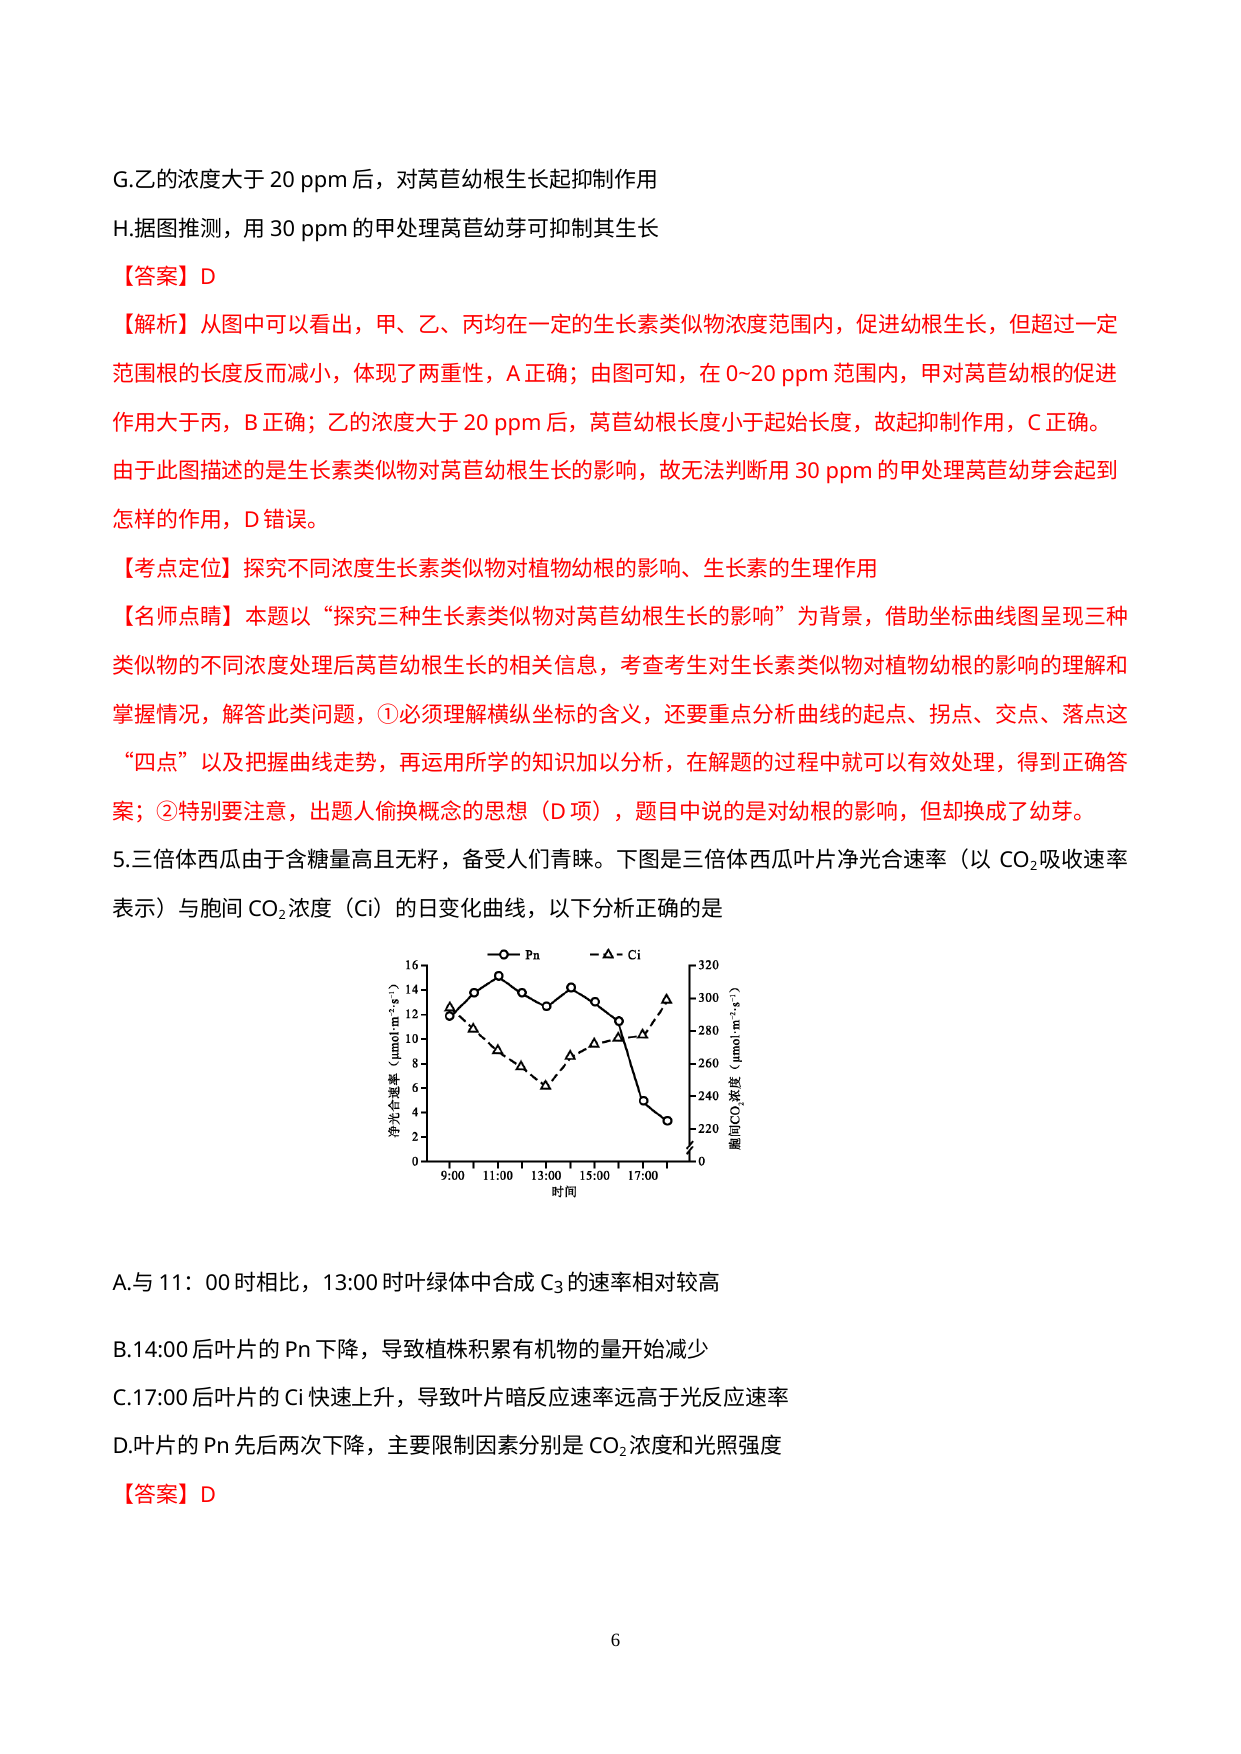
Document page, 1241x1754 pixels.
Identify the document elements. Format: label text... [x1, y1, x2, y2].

list A.与11：00时相比，13:00时叶绿体中合成C3的速率相对较高 [112, 1246, 1128, 1311]
text 5.三倍体西瓜由于含糖量高且无籽，备受人们青睐。下图是三倍体西瓜叶片净光合速率（以CO2吸收速率表示）与胞间CO2浓度（Ci）的日变化曲线，以下分析正确的是 [112, 842, 1128, 923]
text 【名师点睛】本题以“探究三种生长素类似物对莴苣幼根生长的影响”为背景，借助坐标曲线图呈现三种类似物的不同浓度处理后莴苣幼根生长的相关信息，考查考生对生长素类似物对植物幼根的影响的理解和掌握情况，解答此类问题，①必须理解横纵坐标的含义，还要重点分析曲线的起点、拐点、交点、落点这“四点”以及把握曲线走势，再运用所学的知识加以分析，在解题的过程中就可以有效处理，得到正确答案；②特别要注意，出题人偷换概念的思想（D项），题目中说的是对幼根的影响，但却换成了幼芽。 [112, 599, 1128, 826]
list C.17:00后叶片的Ci快速上升，导致叶片暗反应速率远高于光反应速率 [112, 1379, 1128, 1412]
list B.14:00后叶片的Pn下降，导致植株积累有机物的量开始减少 [112, 1331, 1128, 1364]
picture [380, 939, 749, 1203]
text 【考点定位】探究不同浓度生长素类似物对植物幼根的影响、生长素的生理作用 [112, 550, 1128, 583]
text 【答案】D [112, 1476, 1128, 1509]
text 【解析】从图中可以看出，甲、乙、丙均在一定的生长素类似物浓度范围内，促进幼根生长，但超过一定范围根的长度反而减小，体现了两重性，A正确；由图可知，在0~20 ppm范围内，甲对莴苣幼根的促进作用大于丙，B正确；乙的浓度大于20 ppm后，莴苣幼根长度小于起始长度，故起抑制作用，C正确。由于此图描述的是生长素类似物对莴苣幼根生长的影响，故无法判断用30 ppm的甲处理莴苣幼芽会起到怎样的作用，D错误。 [112, 307, 1128, 534]
list 据图推测，用30 ppm的甲处理莴苣幼芽可抑制其生长 [112, 210, 1128, 243]
text 【答案】D [112, 259, 1128, 291]
text D.叶片的Pn先后两次下降，主要限制因素分别是CO2浓度和光照强度 [112, 1428, 1128, 1460]
list 乙的浓度大于20 ppm后，对莴苣幼根生长起抑制作用 [112, 162, 1128, 194]
